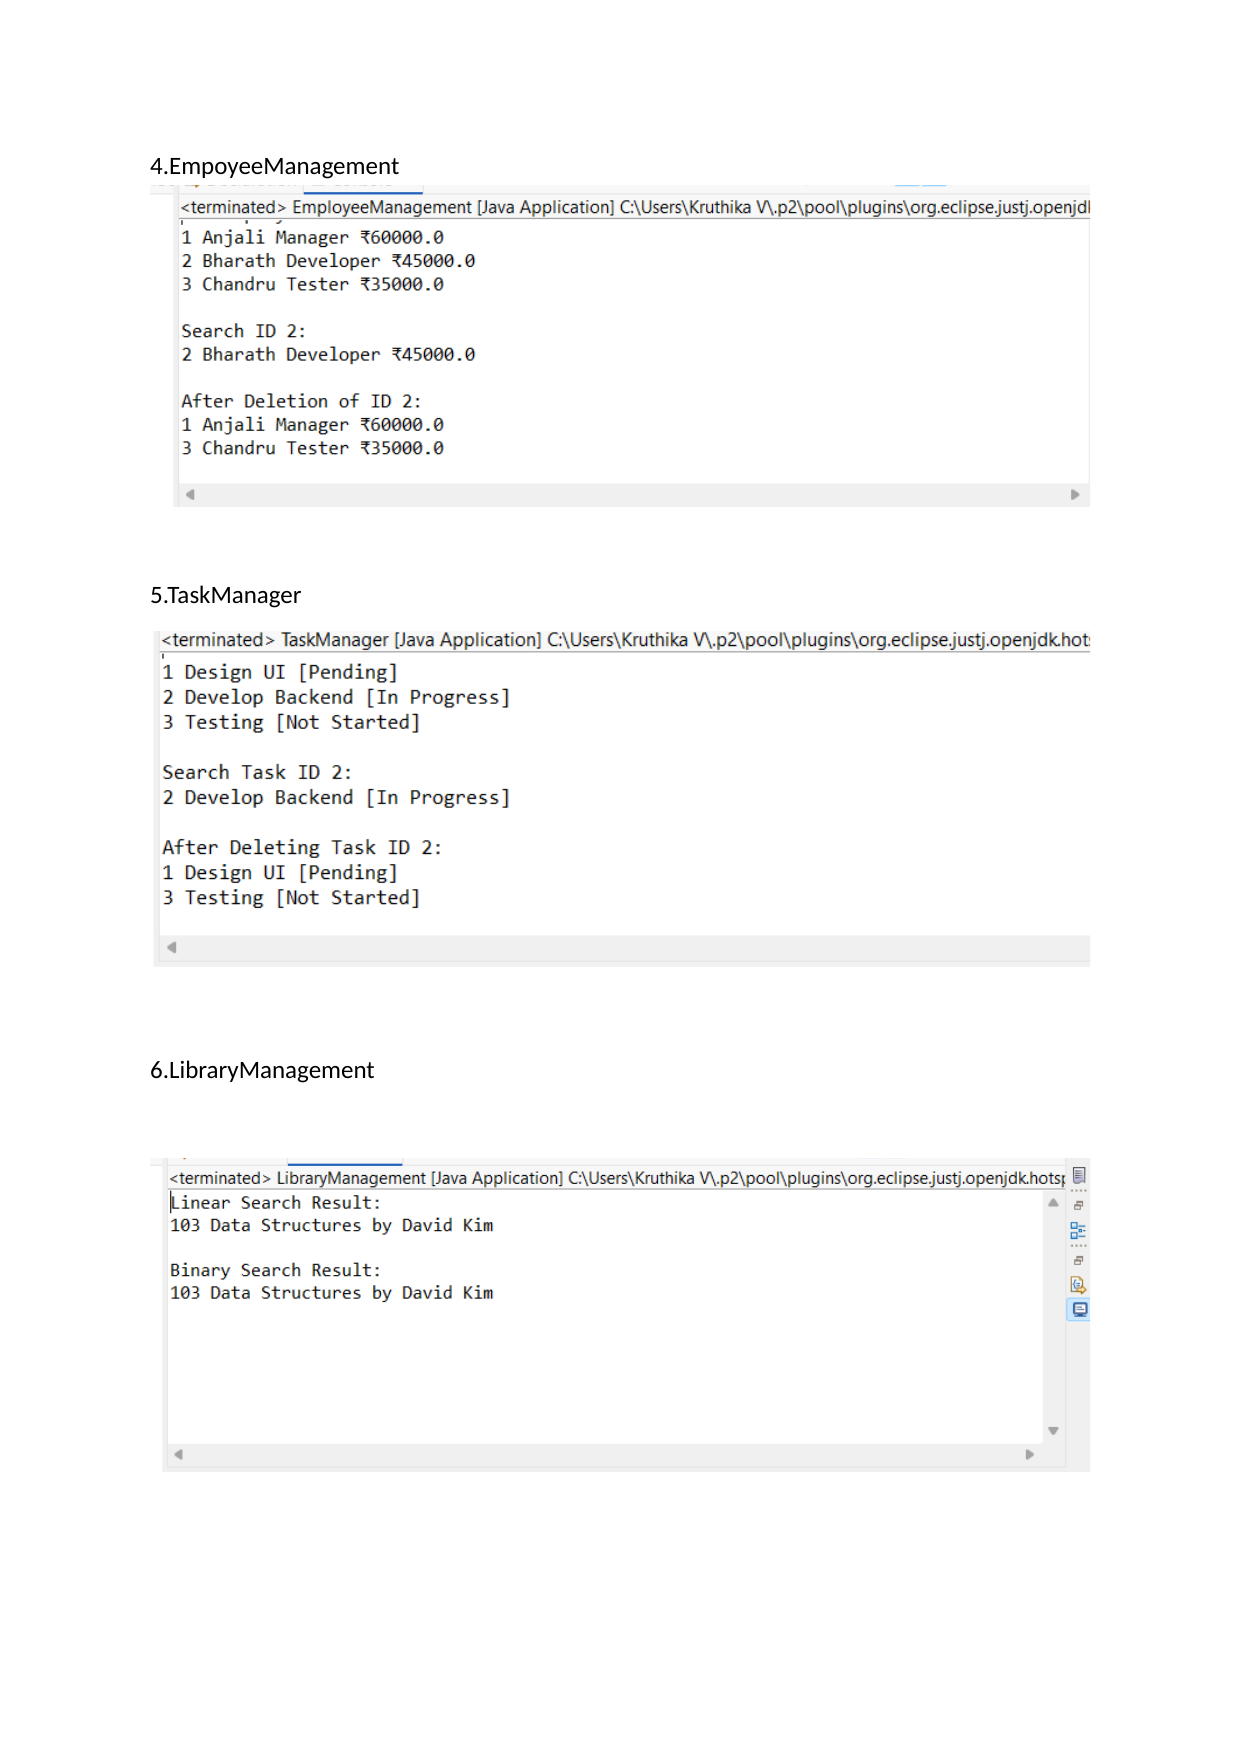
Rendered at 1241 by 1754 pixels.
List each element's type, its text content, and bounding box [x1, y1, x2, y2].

text 5.TaskManager [150, 579, 1090, 610]
text 6.LibraryManagement [150, 1055, 1090, 1085]
text 4.EmpoyeeManagement [150, 150, 1090, 185]
picture [150, 631, 1091, 982]
picture [150, 185, 1091, 507]
picture [150, 1158, 1091, 1472]
